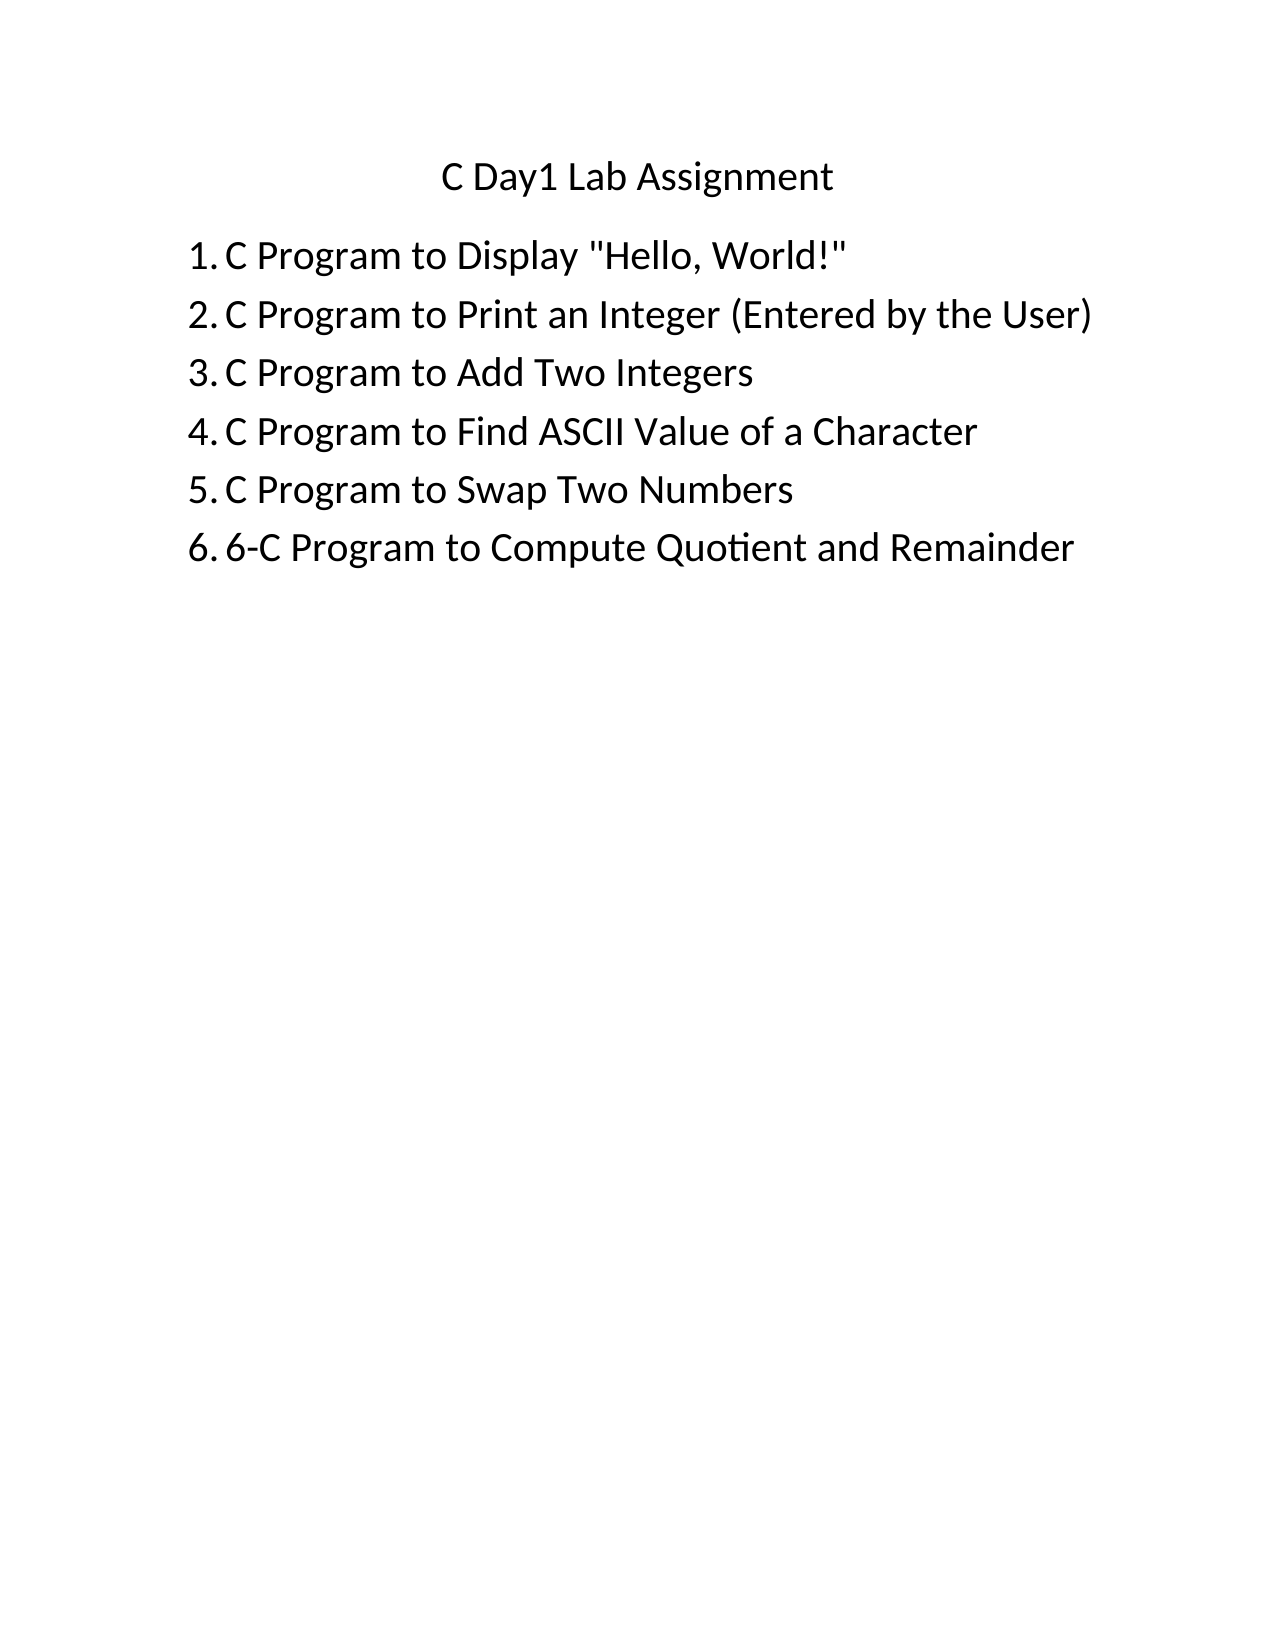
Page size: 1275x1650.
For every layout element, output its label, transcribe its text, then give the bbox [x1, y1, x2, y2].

list 6-C Program to Compute Quotient and Remainder [187, 521, 1125, 572]
list C Program to Add Two Integers [187, 346, 1125, 397]
list C Program to Find ASCII Value of a Character [187, 404, 1125, 455]
list C Program to Swap Two Numbers [187, 463, 1125, 514]
list C Program to Display "Hello, World!" [187, 229, 1125, 280]
text C Day1 Lab Assignment [150, 150, 1125, 201]
list C Program to Print an Integer (Entered by the User) [187, 288, 1125, 338]
